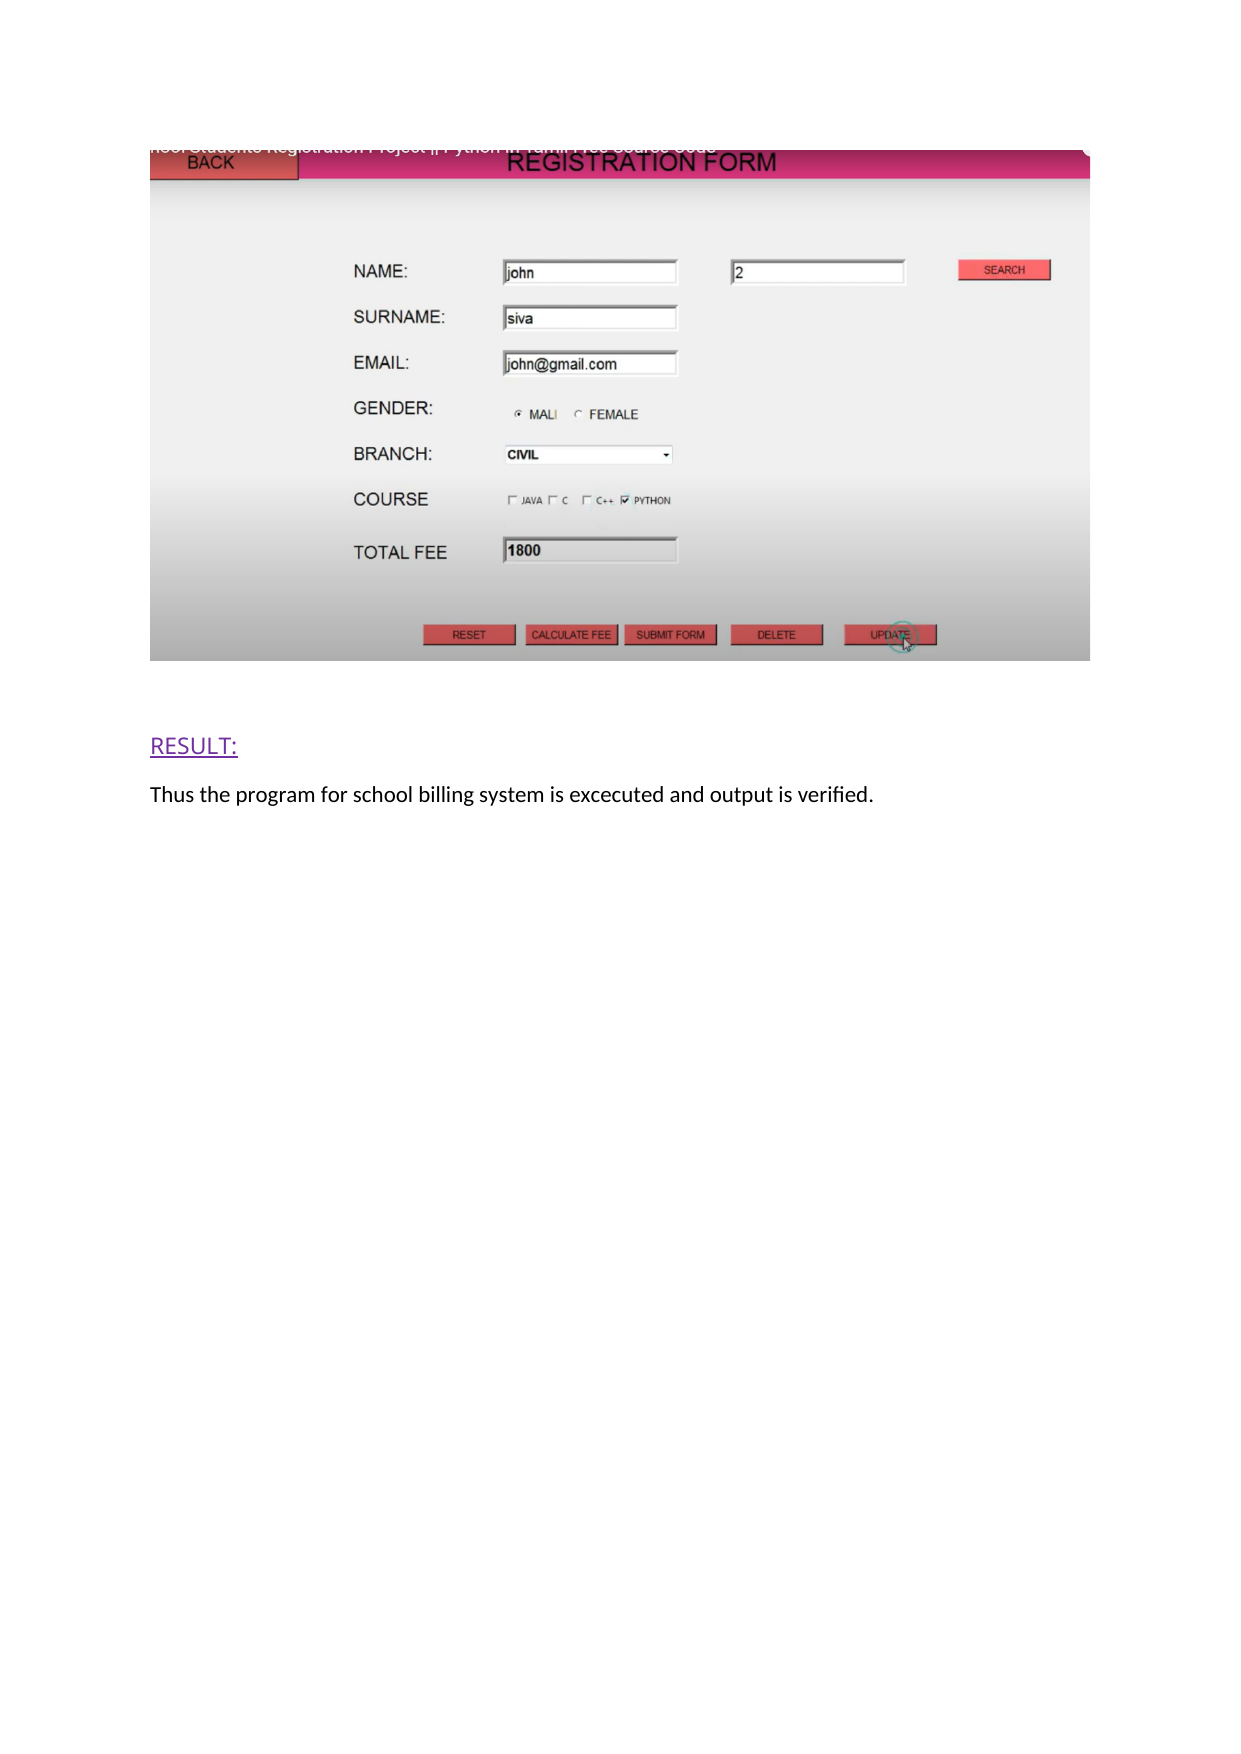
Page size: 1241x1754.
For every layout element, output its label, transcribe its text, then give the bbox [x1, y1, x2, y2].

picture [150, 150, 1091, 661]
text RESULT: [150, 730, 1090, 761]
text Thus the program for school billing system is excecuted and output is verified. [150, 781, 1090, 808]
